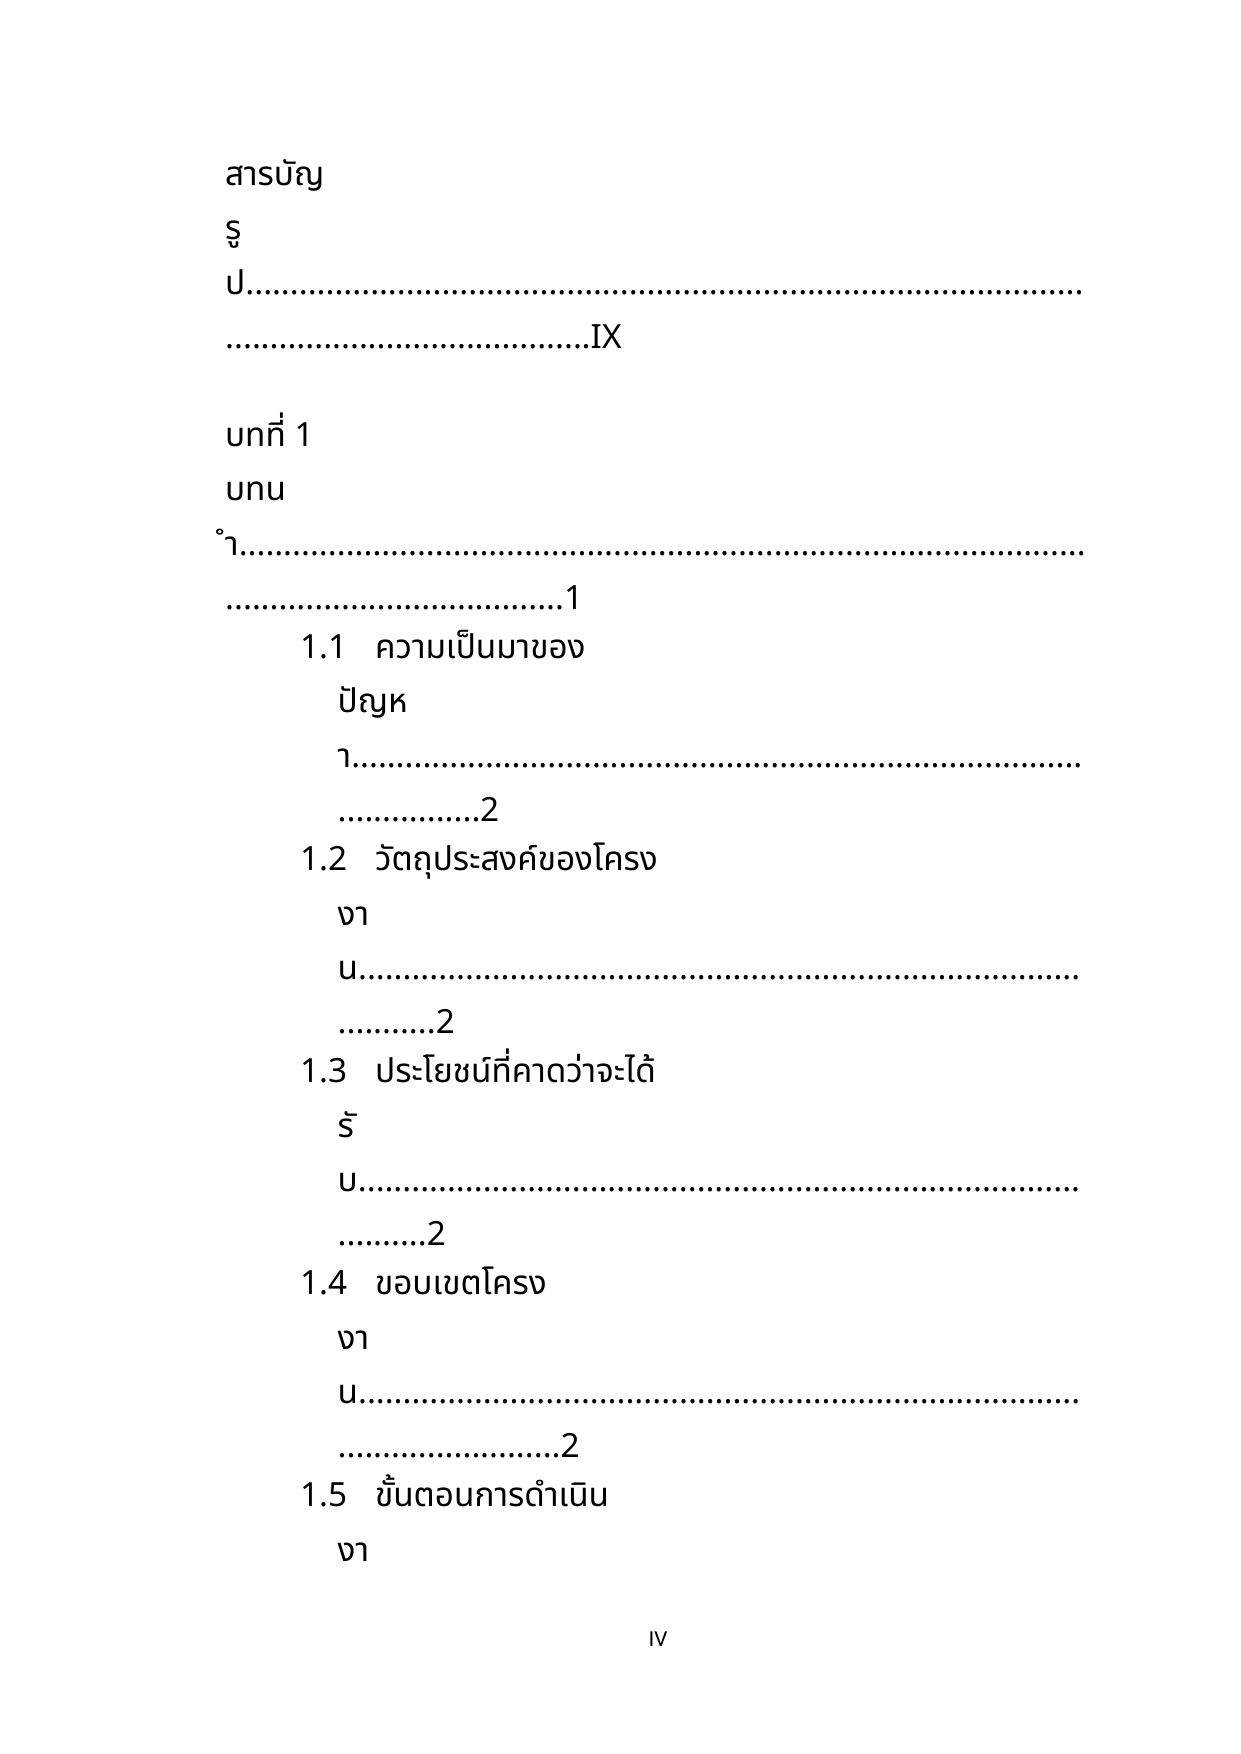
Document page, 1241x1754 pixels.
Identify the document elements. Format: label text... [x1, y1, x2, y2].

list วัตถุประสงค์ของโครงงาน............................................................................................2 [300, 835, 1090, 1043]
text สารบัญรูป.......................................................................................................................................IX [225, 150, 1090, 358]
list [300, 1471, 1090, 1576]
list ขอบเขตโครงงาน..........................................................................................................2 [300, 1259, 1090, 1468]
list ความเป็นมาของปัญหา..................................................................................................2 [300, 623, 1090, 831]
list ประโยชน์ที่คาดว่าจะได้รับ...........................................................................................2 [300, 1047, 1090, 1256]
text บทที่ 1 บทนำ.....................................................................................................................................1 [225, 411, 1090, 619]
